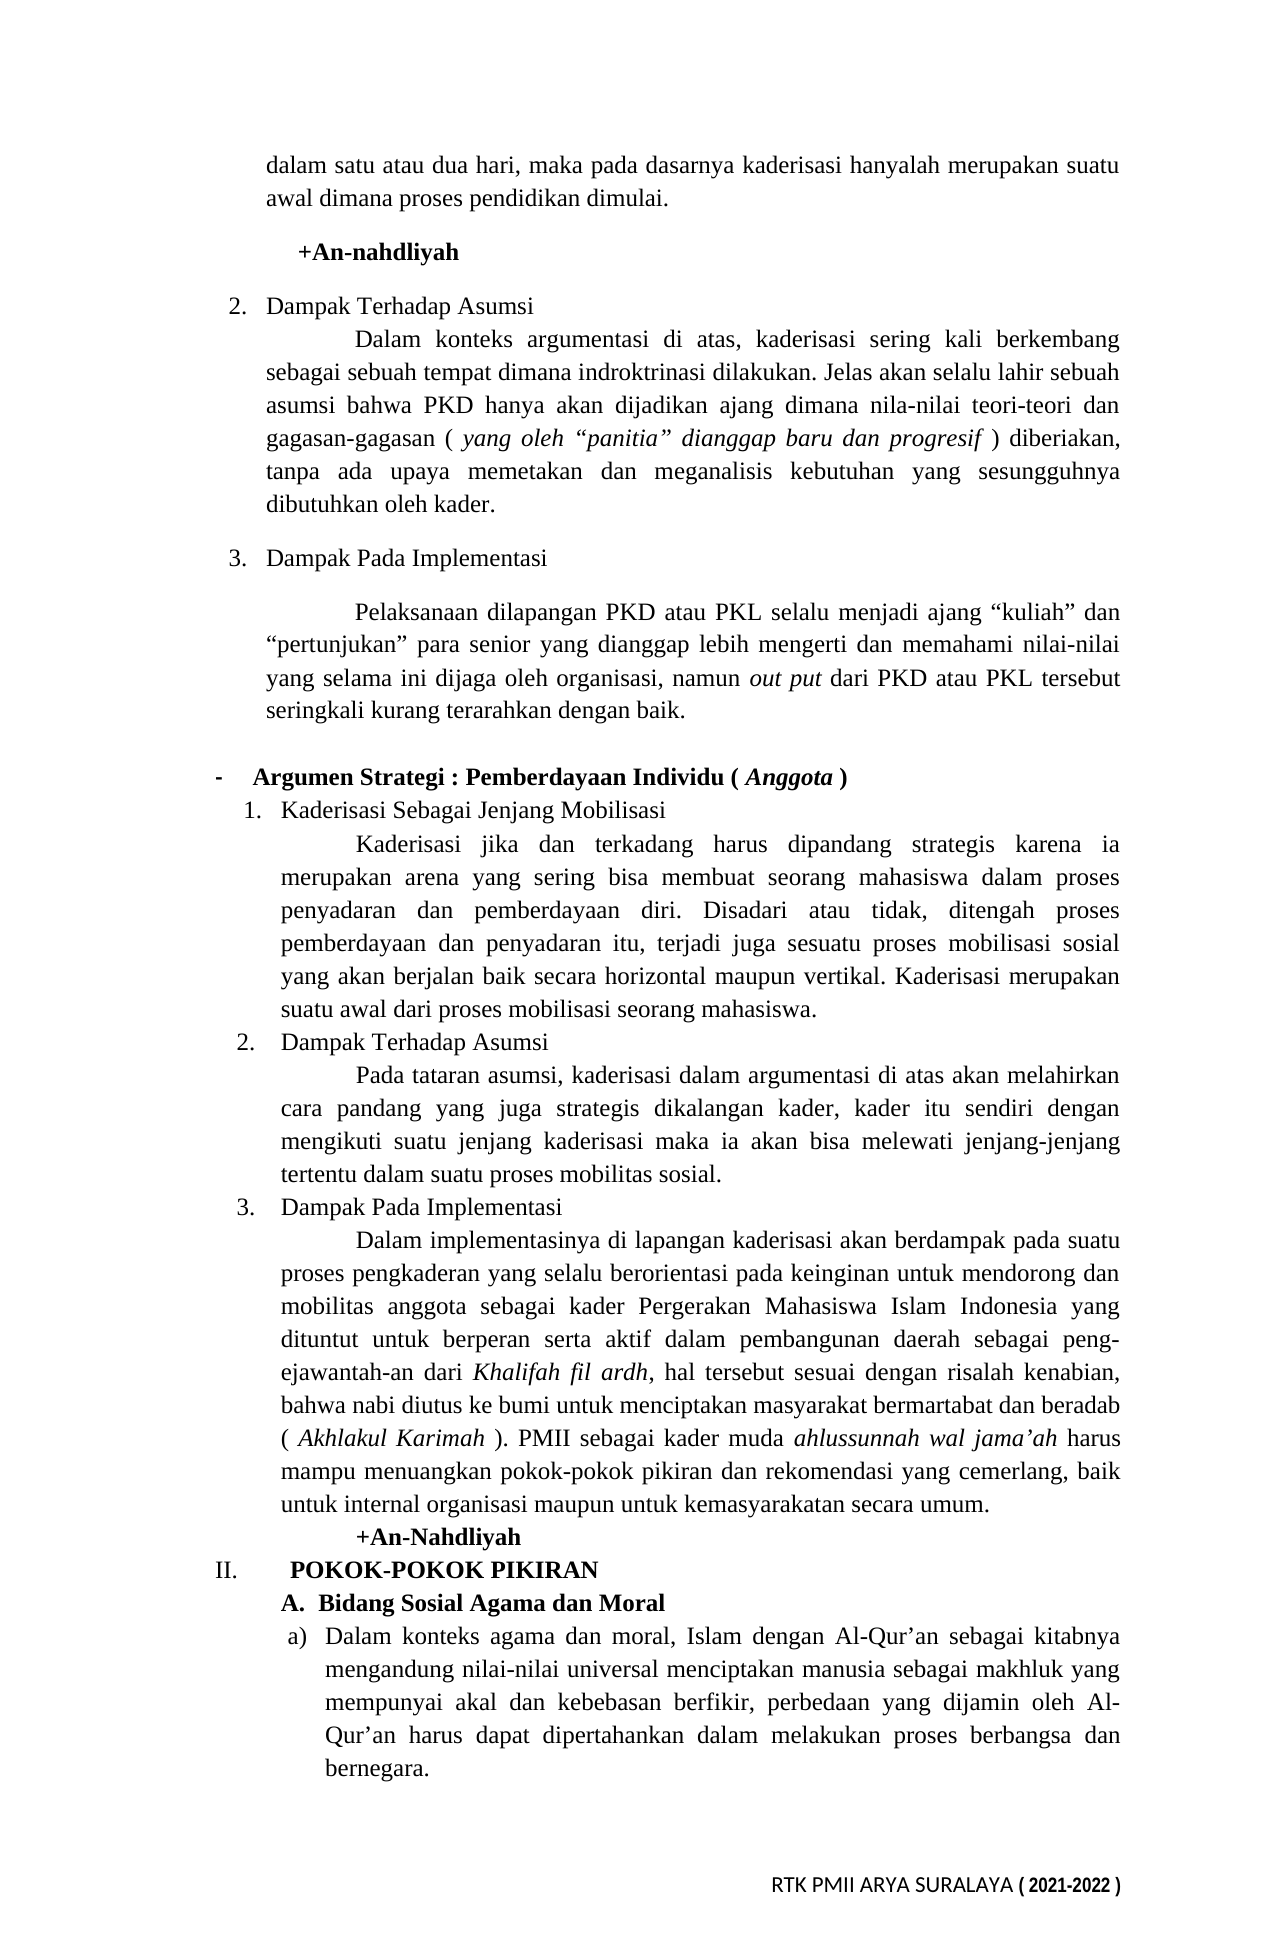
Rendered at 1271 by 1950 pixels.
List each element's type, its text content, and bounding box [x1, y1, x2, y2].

text Pelaksanaan dilapangan PKD atau PKL selalu menjadi ajang “kuliah” dan “pertunjukan” para senior yang dianggap lebih mengerti dan memahami nilai-nilai yang selama ini dijaga oleh organisasi, namun out put dari PKD atau PKL tersebut seringkali kurang terarahkan dengan baik. [266, 597, 1121, 724]
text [266, 150, 1121, 212]
text +An-Nahdliyah [281, 1522, 1121, 1551]
list Argumen Strategi : Pemberdayaan Individu ( Anggota ) [215, 762, 1121, 791]
list Dalam konteks agama dan moral, Islam dengan Al-Qur’an sebagai kitabnya mengandung nilai-nilai universal menciptakan manusia sebagai makhluk yang mempunyai akal dan kebebasan berfikir, perbedaan yang dijamin oleh Al-Qur’an harus dapat dipertahankan dalam melakukan proses berbangsa dan bernegara. [287, 1621, 1121, 1782]
list Kaderisasi Sebagai Jenjang Mobilisasi [243, 796, 1121, 824]
list Dampak Terhadap Asumsi [228, 291, 1121, 319]
text Kaderisasi jika dan terkadang harus dipandang strategis karena ia merupakan arena yang sering bisa membuat seorang mahasiswa dalam proses penyadaran dan pemberdayaan diri. Disadari atau tidak, ditengah proses pemberdayaan dan penyadaran itu, terjadi juga sesuatu proses mobilisasi sosial yang akan berjalan baik secara horizontal maupun vertikal. Kaderisasi merupakan suatu awal dari proses mobilisasi seorang mahasiswa. [281, 829, 1121, 1022]
text Dalam konteks argumentasi di atas, kaderisasi sering kali berkembang sebagai sebuah tempat dimana indroktrinasi dilakukan. Jelas akan selalu lahir sebuah asumsi bahwa PKD hanya akan dijadikan ajang dimana nila-nilai teori-teori dan gagasan-gagasan ( yang oleh “panitia” dianggap baru dan progresif ) diberiakan, tanpa ada upaya memetakan dan meganalisis kebutuhan yang sesungguhnya dibutuhkan oleh kader. [266, 324, 1121, 518]
list POKOK-POKOK PIKIRAN [215, 1555, 1121, 1584]
list Bidang Sosial Agama dan Moral [281, 1588, 1121, 1617]
list Dampak Terhadap Asumsi [236, 1027, 1121, 1056]
text Dalam implementasinya di lapangan kaderisasi akan berdampak pada suatu proses pengkaderan yang selalu berorientasi pada keinginan untuk mendorong dan mobilitas anggota sebagai kader Pergerakan Mahasiswa Islam Indonesia yang dituntut untuk berperan serta aktif dalam pembangunan daerah sebagai peng-ejawantah-an dari Khalifah fil ardh, hal tersebut sesuai dengan risalah kenabian, bahwa nabi diutus ke bumi untuk menciptakan masyarakat bermartabat dan beradab ( Akhlakul Karimah ). PMII sebagai kader muda ahlussunnah wal jama’ah harus mampu menuangkan pokok-pokok pikiran dan rekomendasi yang cemerlang, baik untuk internal organisasi maupun untuk kemasyarakatan secara umum. [281, 1225, 1121, 1518]
text Pada tataran asumsi, kaderisasi dalam argumentasi di atas akan melahirkan cara pandang yang juga strategis dikalangan kader, kader itu sendiri dengan mengikuti suatu jenjang kaderisasi maka ia akan bisa melewati jenjang-jenjang tertentu dalam suatu proses mobilitas sosial. [281, 1060, 1121, 1188]
list Dampak Pada Implementasi [236, 1192, 1121, 1221]
list Dampak Pada Implementasi [228, 543, 1121, 571]
text +An-nahdliyah [266, 237, 1121, 266]
